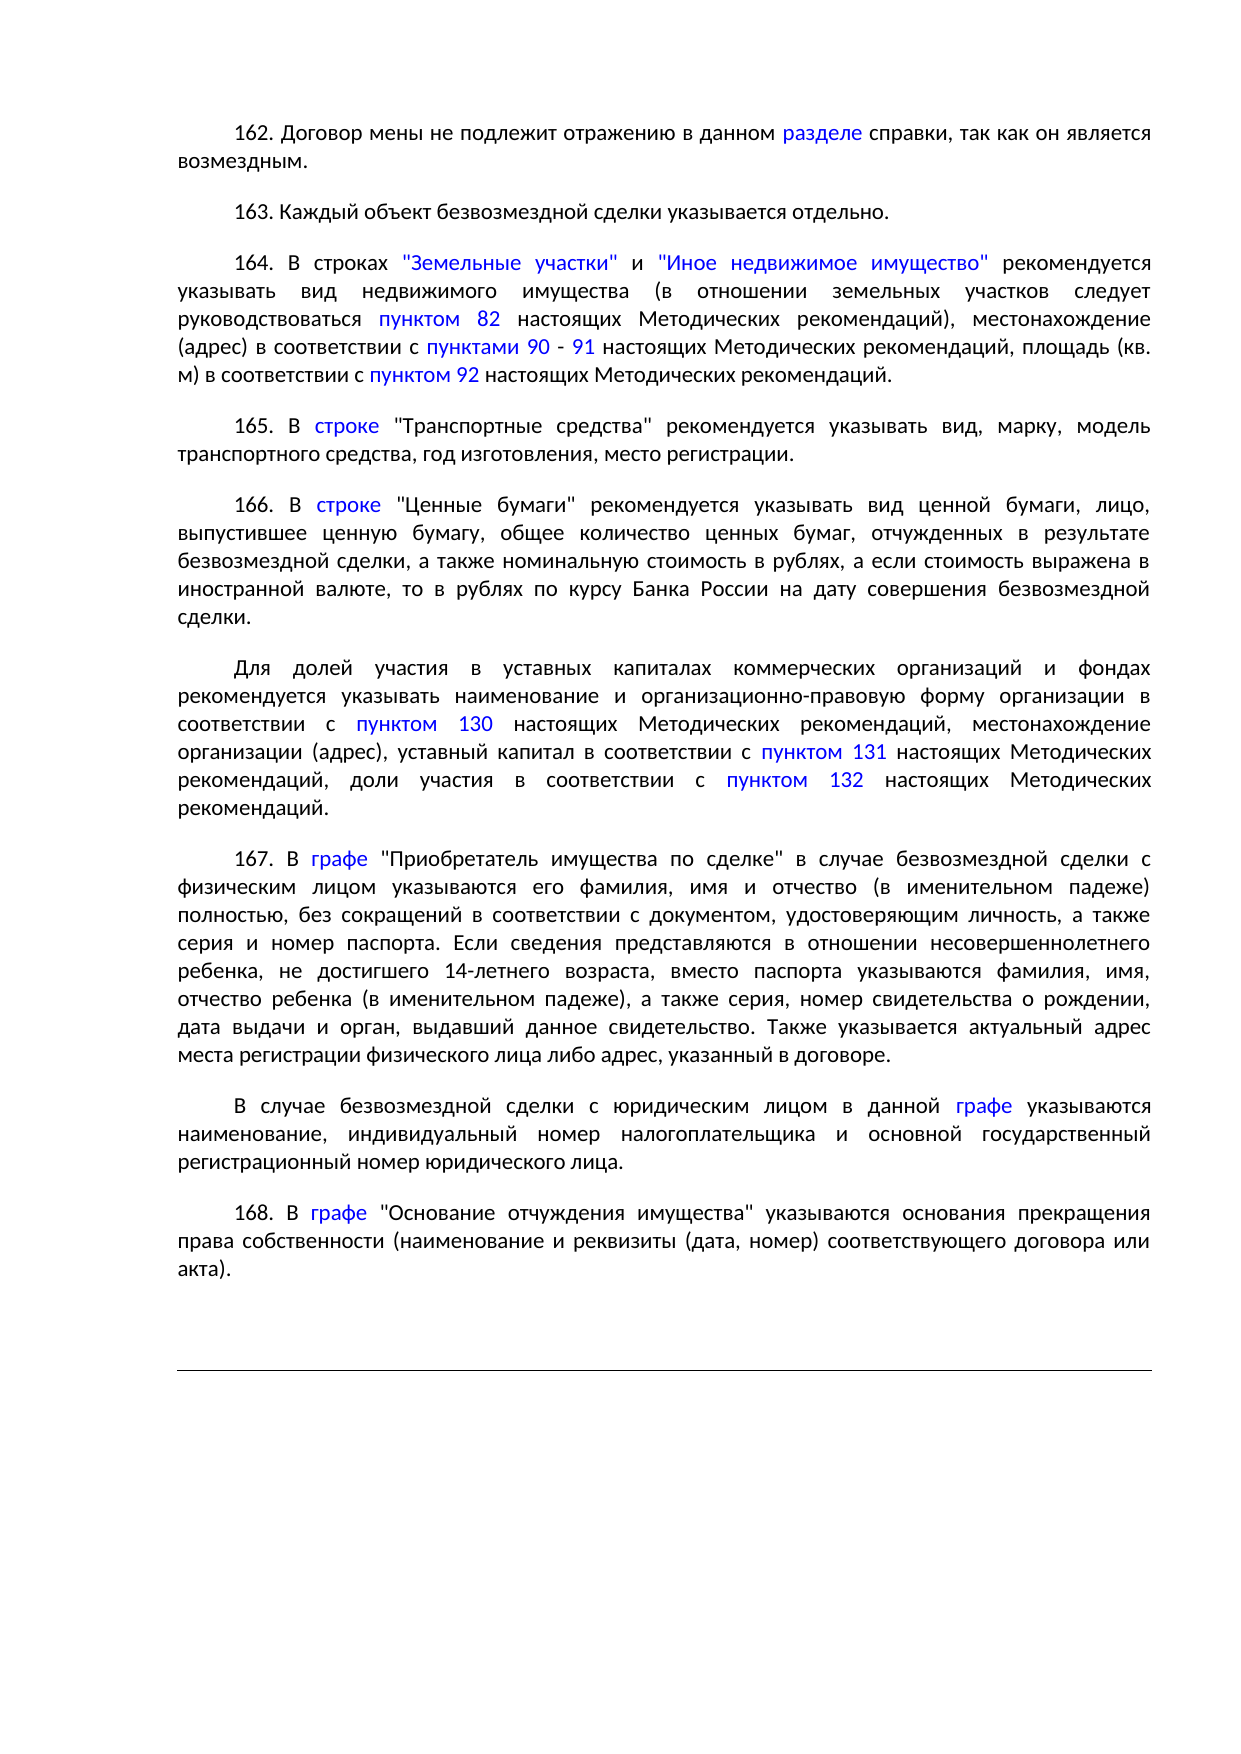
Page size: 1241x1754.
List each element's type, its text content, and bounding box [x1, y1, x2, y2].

text 163. Каждый объект безвозмездной сделки указывается отдельно. [177, 197, 1152, 225]
text 168. В графе "Основание отчуждения имущества" указываются основания прекращения права собственности (наименование и реквизиты (дата, номер) соответствующего договора или акта). [177, 1198, 1152, 1282]
text В случае безвозмездной сделки с юридическим лицом в данной графе указываются наименование, индивидуальный номер налогоплательщика и основной государственный регистрационный номер юридического лица. [177, 1091, 1152, 1175]
text 166. В строке "Ценные бумаги" рекомендуется указывать вид ценной бумаги, лицо, выпустившее ценную бумагу, общее количество ценных бумаг, отчужденных в результате безвозмездной сделки, а также номинальную стоимость в рублях, а если стоимость выражена в иностранной валюте, то в рублях по курсу Банка России на дату совершения безвозмездной сделки. [177, 490, 1152, 630]
text 164. В строках "Земельные участки" и "Иное недвижимое имущество" рекомендуется указывать вид недвижимого имущества (в отношении земельных участков следует руководствоваться пунктом 82 настоящих Методических рекомендаций), местонахождение (адрес) в соответствии с пунктами 90 - 91 настоящих Методических рекомендаций, площадь (кв. м) в соответствии с пунктом 92 настоящих Методических рекомендаций. [177, 248, 1152, 388]
text 167. В графе "Приобретатель имущества по сделке" в случае безвозмездной сделки с физическим лицом указываются его фамилия, имя и отчество (в именительном падеже) полностью, без сокращений в соответствии с документом, удостоверяющим личность, а также серия и номер паспорта. Если сведения представляются в отношении несовершеннолетнего ребенка, не достигшего 14-летнего возраста, вместо паспорта указываются фамилия, имя, отчество ребенка (в именительном падеже), а также серия, номер свидетельства о рождении, дата выдачи и орган, выдавший данное свидетельство. Также указывается актуальный адрес места регистрации физического лица либо адрес, указанный в договоре. [177, 844, 1152, 1068]
text 162. Договор мены не подлежит отражению в данном разделе справки, так как он является возмездным. [177, 118, 1152, 174]
text 165. В строке "Транспортные средства" рекомендуется указывать вид, марку, модель транспортного средства, год изготовления, место регистрации. [177, 411, 1152, 467]
text Для долей участия в уставных капиталах коммерческих организаций и фондах рекомендуется указывать наименование и организационно-правовую форму организации в соответствии с пунктом 130 настоящих Методических рекомендаций, местонахождение организации (адрес), уставный капитал в соответствии с пунктом 131 настоящих Методических рекомендаций, доли участия в соответствии с пунктом 132 настоящих Методических рекомендаций. [177, 653, 1152, 821]
